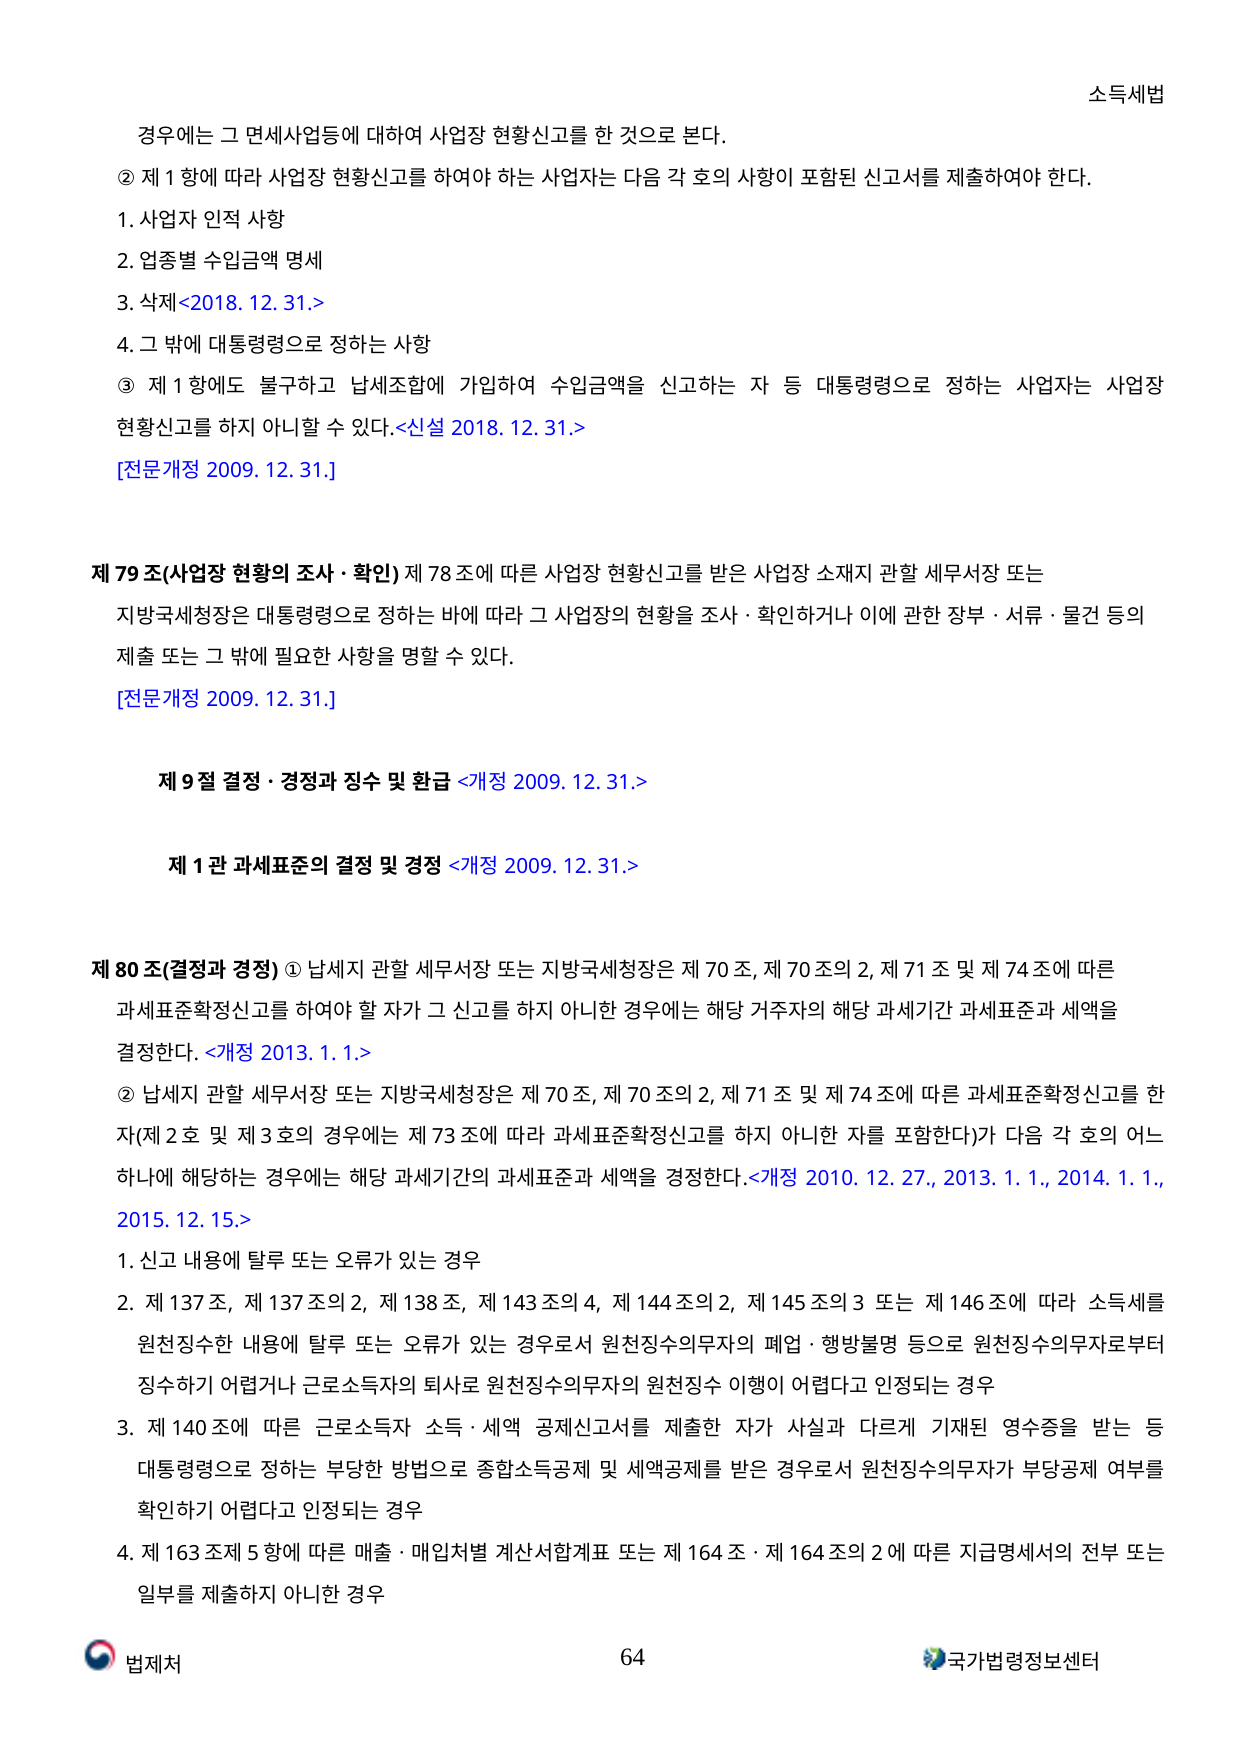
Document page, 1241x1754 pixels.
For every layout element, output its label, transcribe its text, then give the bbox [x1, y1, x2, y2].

picture [892, 1637, 948, 1670]
text 1. 신고 내용에 탈루 또는 오류가 있는 경우 [117, 1233, 1165, 1275]
text 3. 삭제<2018. 12. 31.> [117, 275, 1165, 317]
text 제79조(사업장 현황의 조사ㆍ확인) 제78조에 따른 사업장 현황신고를 받은 사업장 소재지 관할 세무서장 또는 지방국세청장은 대통령령으로 정하는 바에 따라 그 사업장의 현황을 조사ㆍ확인하거나 이에 관한 장부ㆍ서류ㆍ물건 등의 제출 또는 그 밖에 필요한 사항을 명할 수 있다. [92, 546, 1165, 671]
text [117, 108, 1165, 150]
text 제9절 결정ㆍ경정과 징수 및 환급 <개정 2009. 12. 31.> [158, 754, 1165, 796]
text 제1관 과세표준의 결정 및 경정 <개정 2009. 12. 31.> [169, 837, 1165, 879]
text 4. 제163조제5항에 따른 매출ㆍ매입처별 계산서합계표 또는 제164조ㆍ제164조의2에 따른 지급명세서의 전부 또는 일부를 제출하지 아니한 경우 [117, 1525, 1165, 1608]
text 4. 그 밖에 대통령령으로 정하는 사항 [117, 317, 1165, 358]
text 2. 제137조, 제137조의2, 제138조, 제143조의4, 제144조의2, 제145조의3 또는 제146조에 따라 소득세를 원천징수한 내용에 탈루 또는 오류가 있는 경우로서 원천징수의무자의 폐업ㆍ행방불명 등으로 원천징수의무자로부터 징수하기 어렵거나 근로소득자의 퇴사로 원천징수의무자의 원천징수 이행이 어렵다고 인정되는 경우 [117, 1275, 1165, 1400]
text 2. 업종별 수입금액 명세 [117, 233, 1165, 275]
text [전문개정 2009. 12. 31.] [117, 442, 1165, 483]
text [전문개정 2009. 12. 31.] [117, 671, 1165, 712]
text 1. 사업자 인적 사항 [117, 192, 1165, 233]
picture [75, 1637, 126, 1673]
text ② 제1항에 따라 사업장 현황신고를 하여야 하는 사업자는 다음 각 호의 사항이 포함된 신고서를 제출하여야 한다. [117, 150, 1165, 192]
text 3. 제140조에 따른 근로소득자 소득ㆍ세액 공제신고서를 제출한 자가 사실과 다르게 기재된 영수증을 받는 등 대통령령으로 정하는 부당한 방법으로 종합소득공제 및 세액공제를 받은 경우로서 원천징수의무자가 부당공제 여부를 확인하기 어렵다고 인정되는 경우 [117, 1400, 1165, 1525]
text ② 납세지 관할 세무서장 또는 지방국세청장은 제70조, 제70조의2, 제71조 및 제74조에 따른 과세표준확정신고를 한 자(제2호 및 제3호의 경우에는 제73조에 따라 과세표준확정신고를 하지 아니한 자를 포함한다)가 다음 각 호의 어느 하나에 해당하는 경우에는 해당 과세기간의 과세표준과 세액을 경정한다.<개정 2010. 12. 27., 2013. 1. 1., 2014. 1. 1., 2015. 12. 15.> [117, 1067, 1165, 1233]
text ③ 제1항에도 불구하고 납세조합에 가입하여 수입금액을 신고하는 자 등 대통령령으로 정하는 사업자는 사업장 현황신고를 하지 아니할 수 있다.<신설 2018. 12. 31.> [117, 358, 1165, 442]
text 제80조(결정과 경정) ① 납세지 관할 세무서장 또는 지방국세청장은 제70조, 제70조의2, 제71조 및 제74조에 따른 과세표준확정신고를 하여야 할 자가 그 신고를 하지 아니한 경우에는 해당 거주자의 해당 과세기간 과세표준과 세액을 결정한다. <개정 2013. 1. 1.> [92, 942, 1165, 1067]
